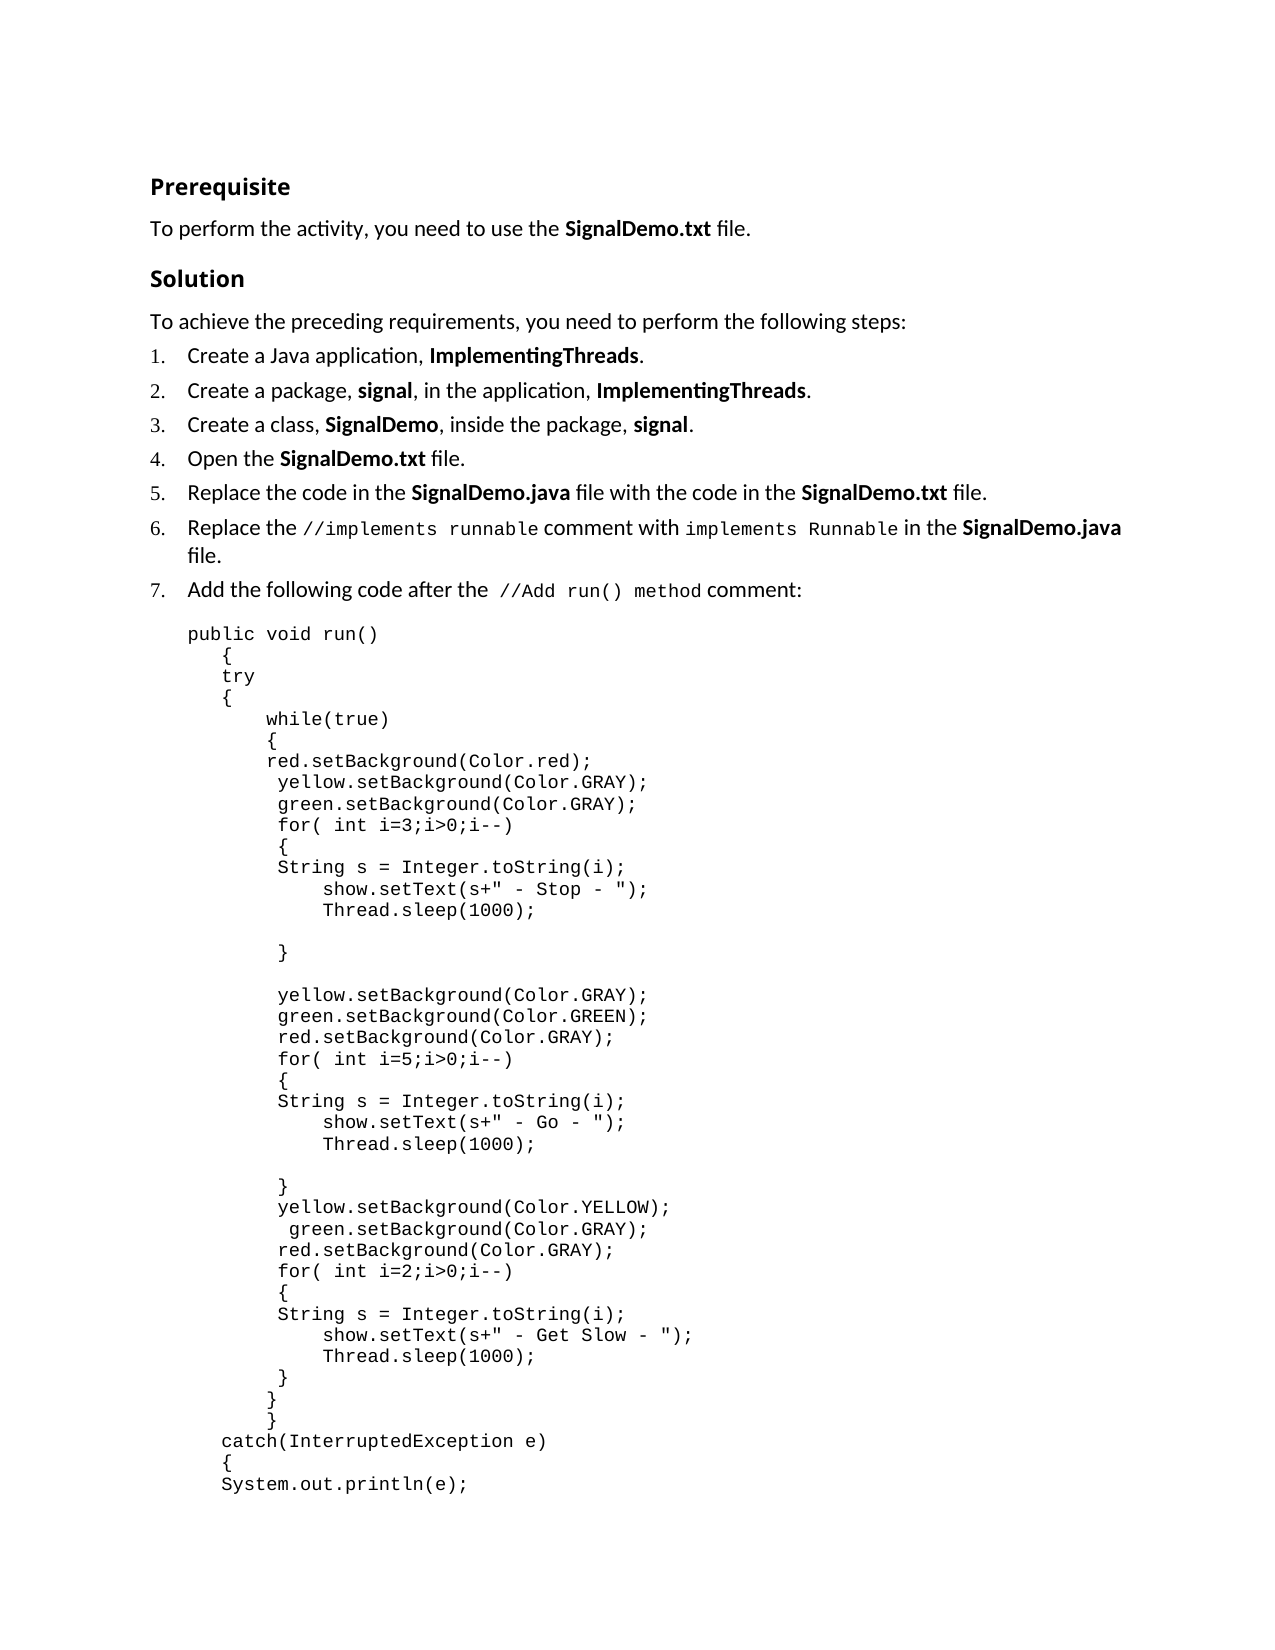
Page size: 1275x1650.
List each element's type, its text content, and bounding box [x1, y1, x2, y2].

text { [187, 646, 1125, 667]
text { [187, 1071, 1125, 1092]
subtitle Prerequisite [150, 171, 1125, 202]
text public void run() [187, 624, 1125, 646]
text for( int i=2;i>0;i--) [187, 1262, 1125, 1283]
text String s = Integer.toString(i); [187, 1304, 1125, 1326]
text yellow.setBackground(Color.YELLOW); [187, 1198, 1125, 1219]
text To achieve the preceding requirements, you need to perform the following steps: [150, 307, 1125, 335]
text yellow.setBackground(Color.GRAY); [187, 773, 1125, 794]
text Thread.sleep(1000); [187, 1347, 1125, 1368]
text red.setBackground(Color.GRAY); [187, 1241, 1125, 1262]
text { [187, 837, 1125, 858]
subtitle Solution [150, 263, 1125, 295]
text } [187, 943, 1125, 964]
text red.setBackground(Color.GRAY); [187, 1028, 1125, 1049]
text for( int i=5;i>0;i--) [187, 1049, 1125, 1071]
text } [187, 1368, 1125, 1389]
text try [187, 667, 1125, 688]
text } [187, 1411, 1125, 1432]
text { [187, 1453, 1125, 1474]
list Create a class, SignalDemo, inside the package, signal. [150, 410, 1125, 438]
list Replace the //implements runnable comment with implements Runnable in the SignalDemo.java file. [150, 513, 1125, 569]
text show.setText(s+" - Go - "); [187, 1113, 1125, 1134]
list Add the following code after the //Add run() method comment: [150, 575, 1125, 603]
text String s = Integer.toString(i); [187, 1092, 1125, 1113]
text Thread.sleep(1000); [187, 901, 1125, 922]
text while(true) [187, 709, 1125, 731]
text green.setBackground(Color.GRAY); [187, 1219, 1125, 1241]
text for( int i=3;i>0;i--) [187, 816, 1125, 837]
text { [187, 688, 1125, 709]
text { [187, 1283, 1125, 1304]
text green.setBackground(Color.GREEN); [187, 1007, 1125, 1028]
list Open the SignalDemo.txt file. [150, 444, 1125, 472]
text catch(InterruptedException e) [187, 1432, 1125, 1453]
text System.out.println(e); [187, 1474, 1125, 1496]
list Create a package, signal, in the application, ImplementingThreads. [150, 376, 1125, 404]
text { [187, 731, 1125, 752]
text show.setText(s+" - Stop - "); [187, 879, 1125, 901]
text String s = Integer.toString(i); [187, 858, 1125, 879]
text } [187, 1389, 1125, 1411]
list Create a Java application, ImplementingThreads. [150, 341, 1125, 369]
text show.setText(s+" - Get Slow - "); [187, 1326, 1125, 1347]
text red.setBackground(Color.red); [187, 752, 1125, 773]
text To perform the activity, you need to use the SignalDemo.txt file. [150, 214, 1125, 243]
text green.setBackground(Color.GRAY); [187, 794, 1125, 816]
list Replace the code in the SignalDemo.java file with the code in the SignalDemo.txt file. [150, 478, 1125, 507]
text } [187, 1177, 1125, 1198]
text yellow.setBackground(Color.GRAY); [187, 986, 1125, 1007]
text Thread.sleep(1000); [187, 1134, 1125, 1156]
